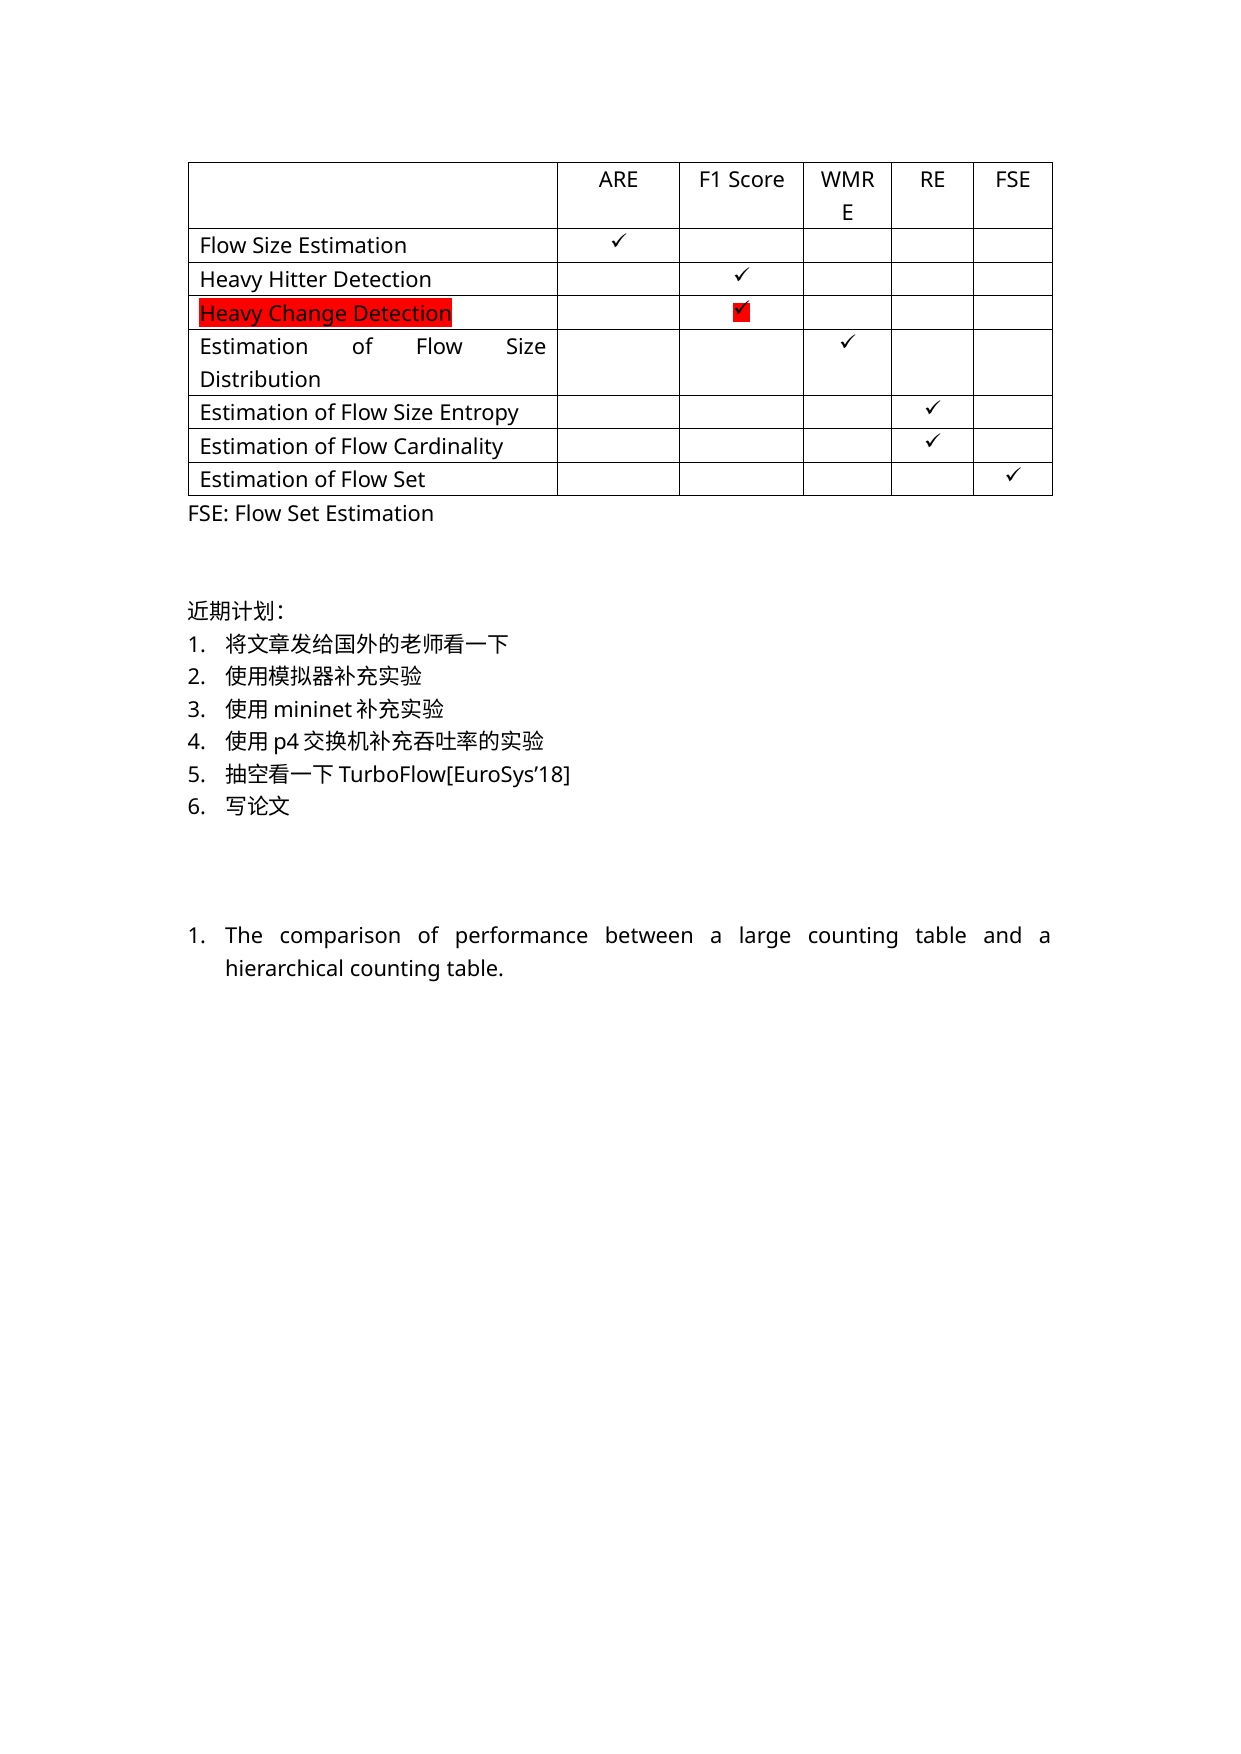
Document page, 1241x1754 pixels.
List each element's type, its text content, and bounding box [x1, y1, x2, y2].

table_cell [892, 429, 973, 462]
table_cell [974, 429, 1052, 462]
table_cell [892, 229, 973, 262]
list 使用mininet补充实验 [187, 691, 1053, 724]
table_cell [558, 330, 679, 395]
list 使用p4交换机补充吞吐率的实验 [187, 724, 1053, 756]
table_header WMRE [804, 163, 891, 228]
table_cell Estimation of Flow Size Distribution [189, 330, 557, 395]
table_cell [680, 330, 803, 395]
list The comparison of performance between a large counting table and a hierarchical counting table. [187, 919, 1053, 984]
list 将文章发给国外的老师看一下 [187, 626, 1053, 659]
table_cell [804, 229, 891, 262]
table_cell Flow Size Estimation [189, 229, 557, 262]
table_cell [680, 463, 803, 495]
table_cell Estimation of Flow Size Entropy [189, 396, 557, 428]
table_cell [892, 463, 973, 495]
table_cell [680, 429, 803, 462]
table_cell [974, 263, 1052, 295]
table_cell [804, 463, 891, 495]
table_cell [974, 396, 1052, 428]
table_cell [558, 229, 679, 262]
table_cell [804, 296, 891, 329]
table_cell Estimation of Flow Cardinality [189, 429, 557, 462]
table_cell [974, 229, 1052, 262]
table_cell [804, 330, 891, 395]
table_cell [558, 463, 679, 495]
text FSE: Flow Set Estimation [187, 496, 1053, 529]
table_cell [558, 396, 679, 428]
table_cell [558, 429, 679, 462]
table_cell [680, 229, 803, 262]
list 写论文 [187, 789, 1053, 821]
text 近期计划： [187, 594, 1053, 626]
table_cell [680, 396, 803, 428]
table_header FSE [974, 163, 1052, 228]
table_cell [680, 263, 803, 295]
list 使用模拟器补充实验 [187, 659, 1053, 691]
table_cell [804, 429, 891, 462]
table_cell [558, 263, 679, 295]
table_cell [680, 296, 803, 329]
table_cell Estimation of Flow Set [189, 463, 557, 495]
table_cell Heavy Change Detection [189, 296, 557, 329]
table_cell [804, 396, 891, 428]
table_cell Heavy Hitter Detection [189, 263, 557, 295]
table_cell [892, 263, 973, 295]
table_cell [892, 396, 973, 428]
table_cell [974, 296, 1052, 329]
table_cell [892, 296, 973, 329]
table_cell [974, 463, 1052, 495]
table_header [189, 163, 557, 228]
table_cell [974, 330, 1052, 395]
list 抽空看一下TurboFlow[EuroSys’18] [187, 756, 1053, 789]
table_header F1 Score [680, 163, 803, 228]
table_cell [558, 296, 679, 329]
table_cell [892, 330, 973, 395]
table_header RE [892, 163, 973, 228]
table_header ARE [558, 163, 679, 228]
table_cell [804, 263, 891, 295]
